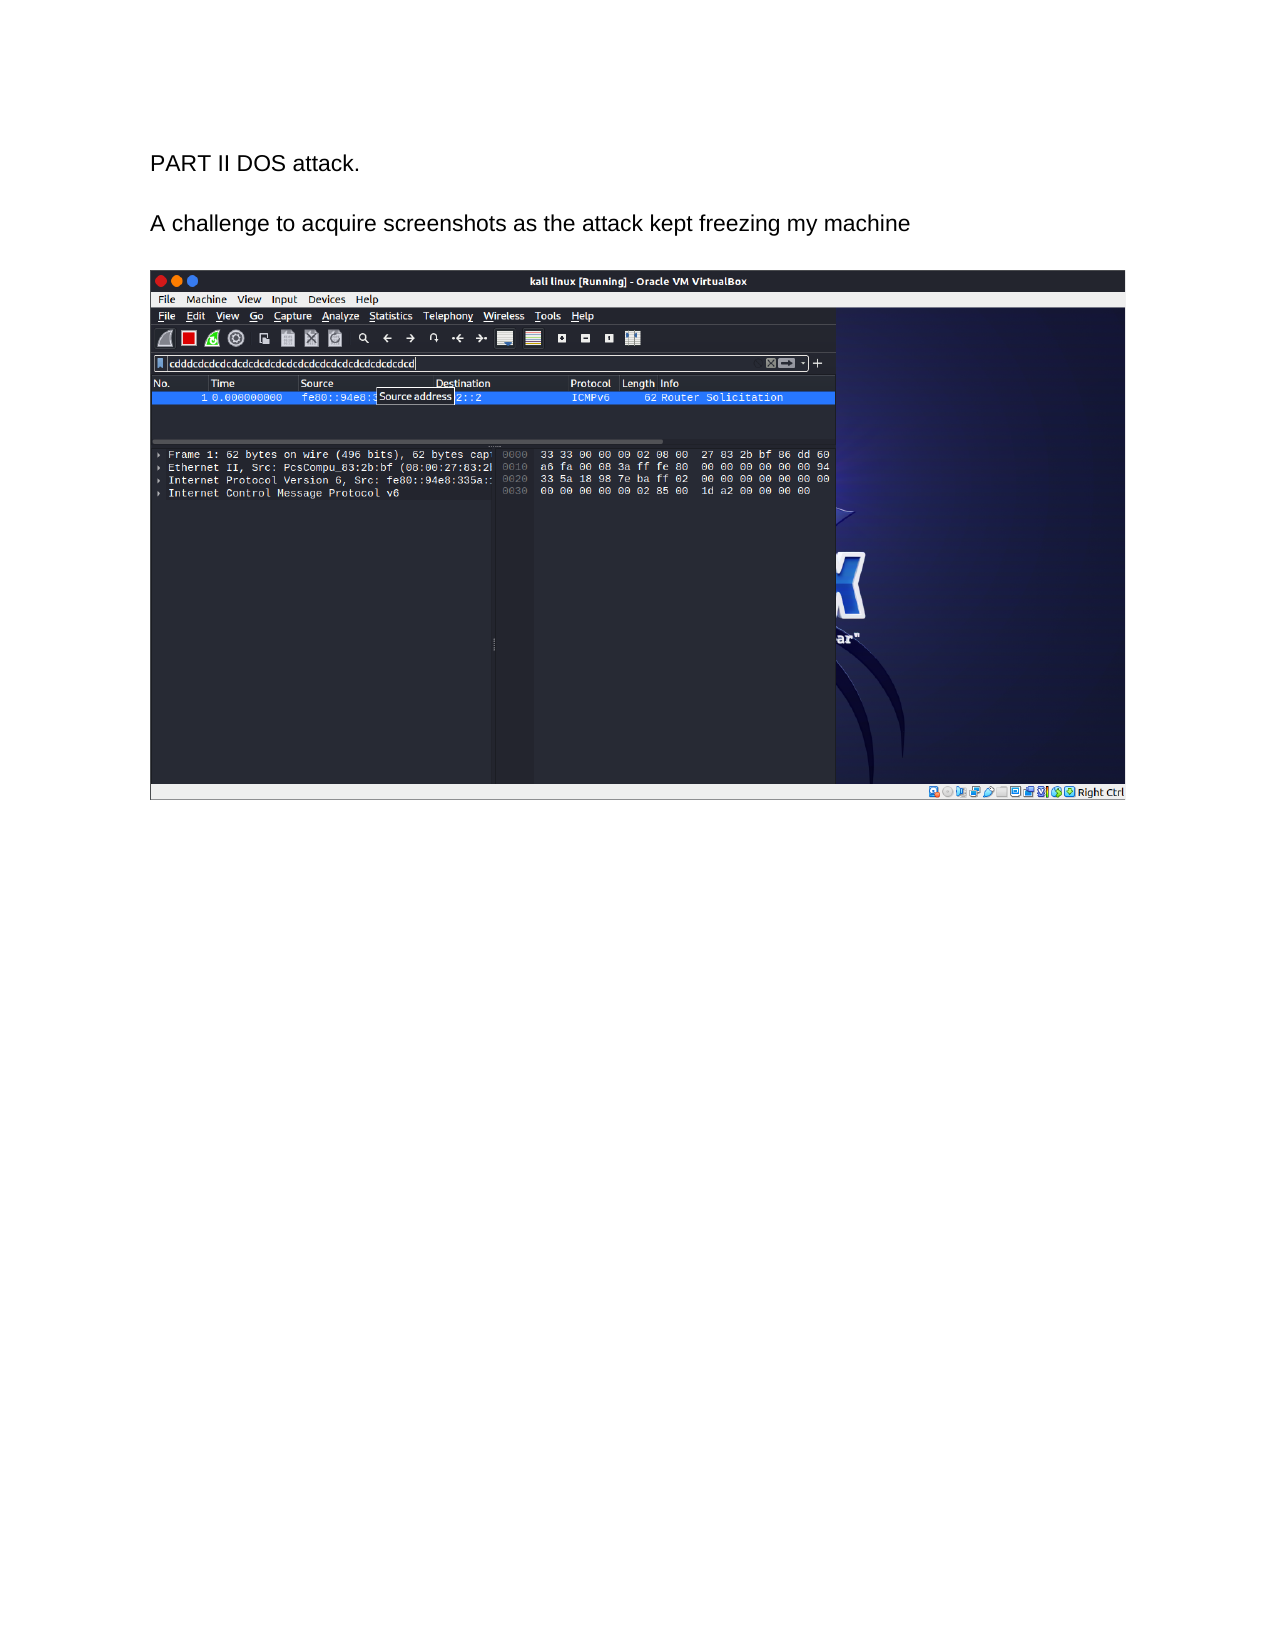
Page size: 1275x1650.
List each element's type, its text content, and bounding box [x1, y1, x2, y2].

picture [150, 270, 1125, 800]
text PART II DOS attack. [150, 150, 1125, 176]
text A challenge to acquire screenshots as the attack kept freezing my machine [150, 210, 1125, 237]
